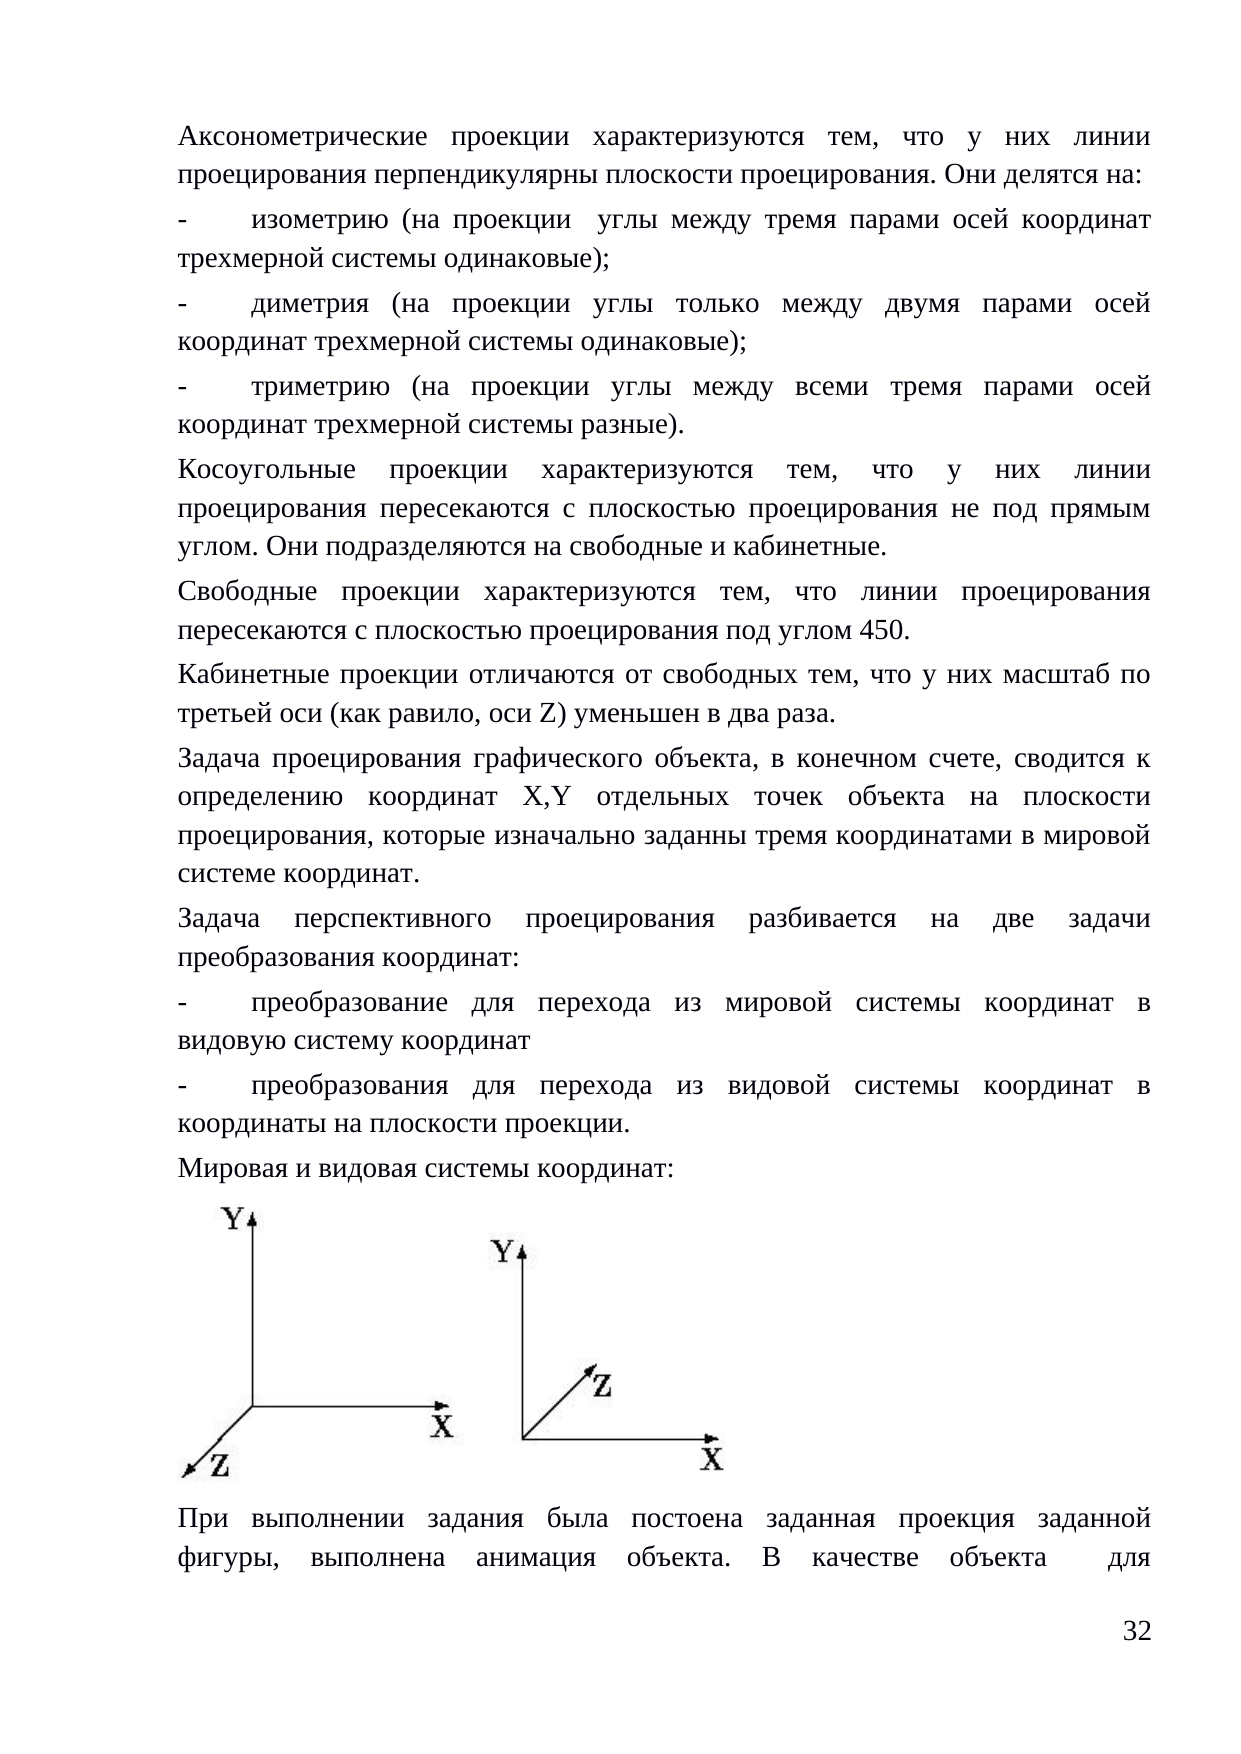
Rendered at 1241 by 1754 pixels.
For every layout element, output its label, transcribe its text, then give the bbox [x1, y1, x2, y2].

picture [177, 1195, 468, 1489]
text Задача проецирования графического объекта, в конечном счете, сводится к определению координат X,Y отдельных точек объекта на плоскости проецирования, которые изначально заданны тремя координатами в мировой системе координат. [177, 740, 1152, 889]
text Аксонометрические проекции характеризуются тем, что у них линии проецирования перпендикулярны плоскости проецирования. Они делятся на: [177, 118, 1152, 190]
picture [475, 1195, 766, 1489]
text Мировая и видовая системы координат: [177, 1150, 1152, 1184]
text - диметрия (на проекции углы только между двумя парами осей координат трехмерной системы одинаковые); [177, 285, 1152, 357]
text Свободные проекции характеризуются тем, что линии проецирования пересекаются с плоскостью проецирования под углом 450. [177, 573, 1152, 645]
text Задача перспективного проецирования разбивается на две задачи преобразования координат: [177, 900, 1152, 972]
text - преобразования для перехода из видовой системы координат в координаты на плоскости проекции. [177, 1067, 1152, 1139]
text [177, 1500, 1152, 1572]
text Кабинетные проекции отличаются от свободных тем, что у них масштаб по третьей оси (как равило, оси Z) уменьшен в два раза. [177, 657, 1152, 729]
text - триметрию (на проекции углы между всеми тремя парами осей координат трехмерной системы разные). [177, 368, 1152, 440]
text - преобразование для перехода из мировой системы координат в видовую систему координат [177, 984, 1152, 1056]
text Косоугольные проекции характеризуются тем, что у них линии проецирования пересекаются с плоскостью проецирования не под прямым углом. Они подразделяются на свободные и кабинетные. [177, 451, 1152, 562]
text - изометрию (на проекции углы между тремя парами осей координат трехмерной системы одинаковые); [177, 201, 1152, 273]
